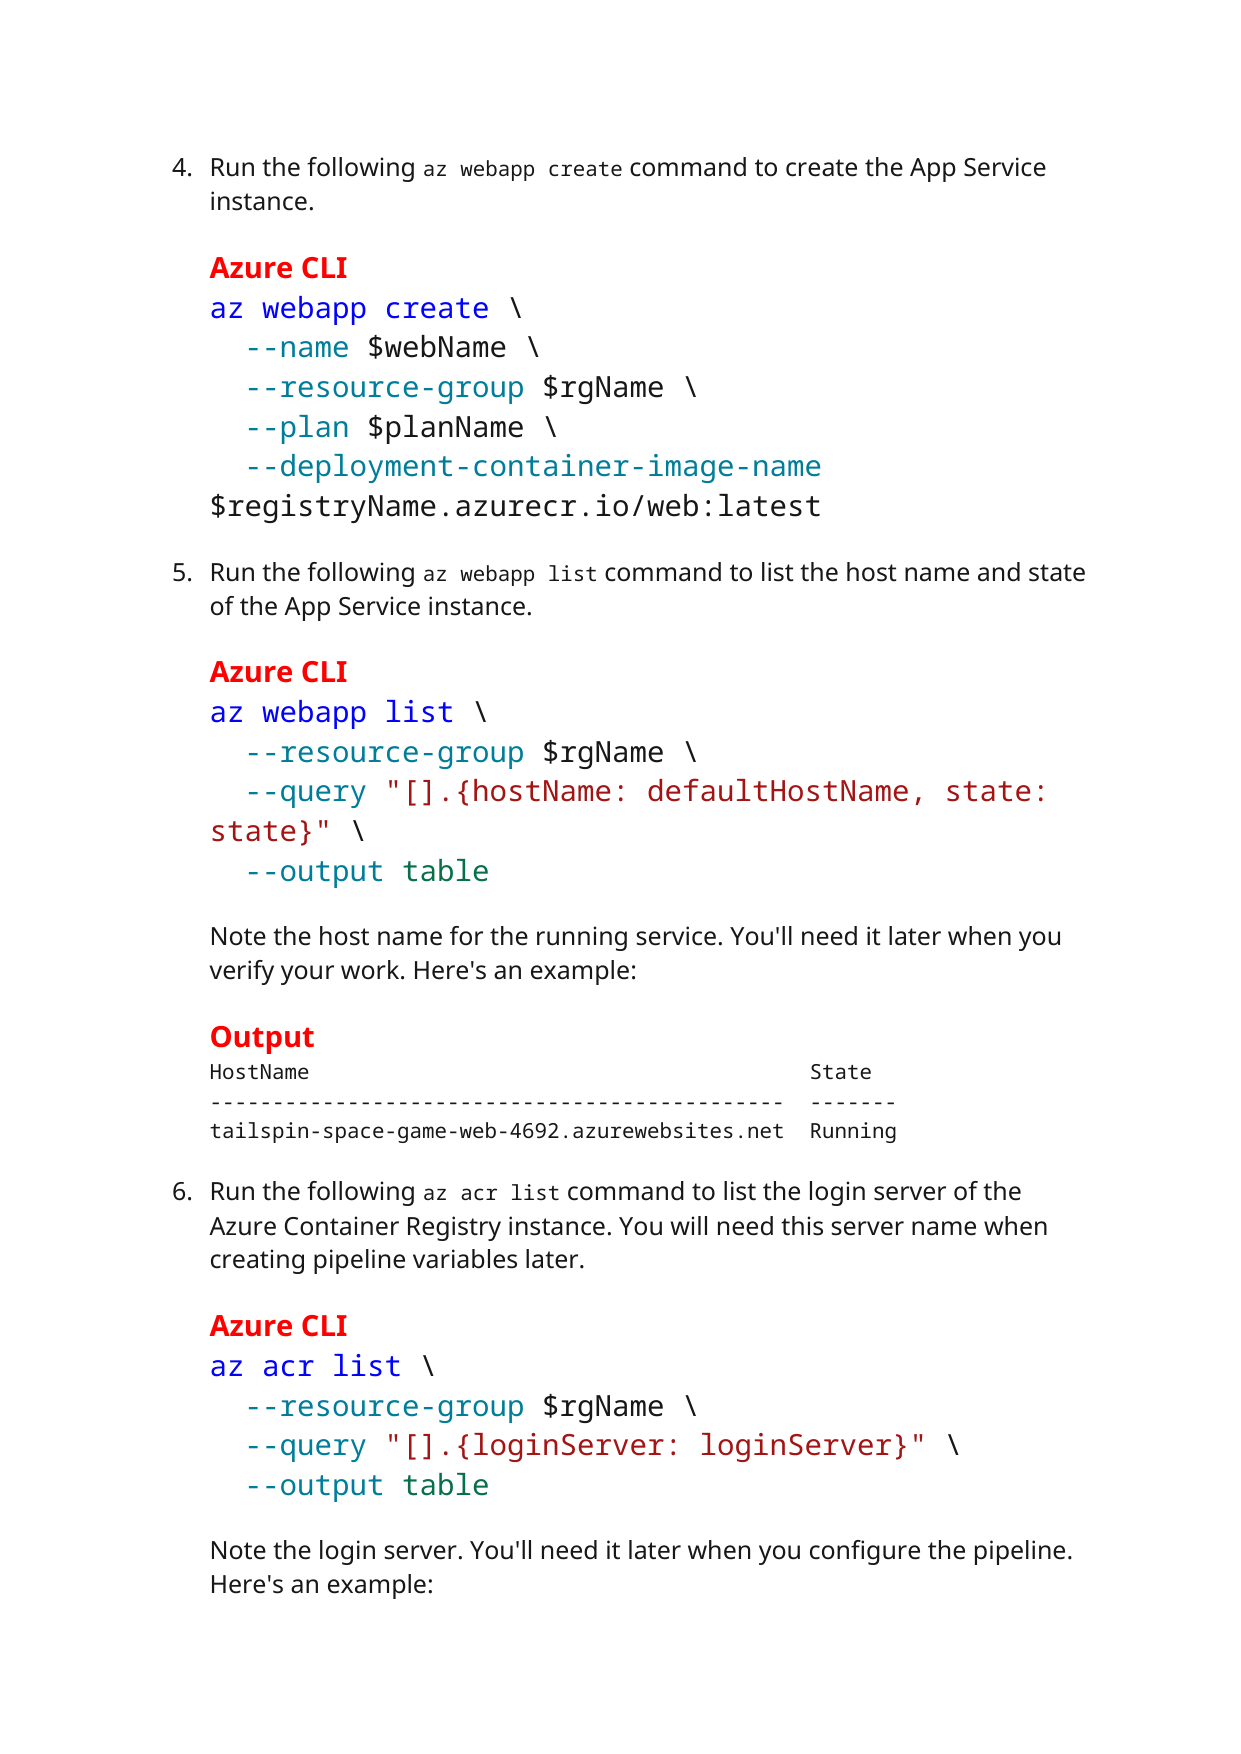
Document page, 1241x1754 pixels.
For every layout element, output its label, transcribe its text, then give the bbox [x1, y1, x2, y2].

text --query "[].{hostName: defaultHostName, state: state}" \ [209, 771, 1090, 850]
text --resource-group $rgName \ [209, 1385, 1090, 1424]
list Run the following az acr list command to list the login server of the Azure Container Registry instance. You will need this server name when creating pipeline variables later. [172, 1174, 1090, 1276]
text Azure CLI [209, 247, 1090, 287]
text ---------------------------------------------- ------- [209, 1086, 1090, 1115]
text Note the login server. You'll need it later when you configure the pipeline. Here's an example: [209, 1533, 1090, 1601]
text Note the host name for the running service. You'll need it later when you verify your work. Here's an example: [209, 919, 1090, 987]
text --query "[].{loginServer: loginServer}" \ [209, 1424, 1090, 1464]
text --output table [209, 1464, 1090, 1504]
text --plan $planName \ [209, 406, 1090, 446]
text tailspin-space-game-web-4692.azurewebsites.net Running [209, 1115, 1090, 1145]
text --name $webName \ [209, 327, 1090, 366]
text HostName State [209, 1056, 1090, 1086]
text --output table [209, 850, 1090, 890]
text az acr list \ [209, 1345, 1090, 1385]
list Run the following az webapp list command to list the host name and state of the App Service instance. [172, 554, 1090, 622]
text Output [209, 1016, 1090, 1056]
text Azure CLI [209, 1305, 1090, 1345]
text az webapp create \ [209, 287, 1090, 327]
text Azure CLI [209, 652, 1090, 691]
text az webapp list \ [209, 691, 1090, 731]
text --resource-group $rgName \ [209, 366, 1090, 406]
text --deployment-container-image-name $registryName.azurecr.io/web:latest [209, 446, 1090, 525]
list Run the following az webapp create command to create the App Service instance. [172, 150, 1090, 218]
text --resource-group $rgName \ [209, 731, 1090, 771]
